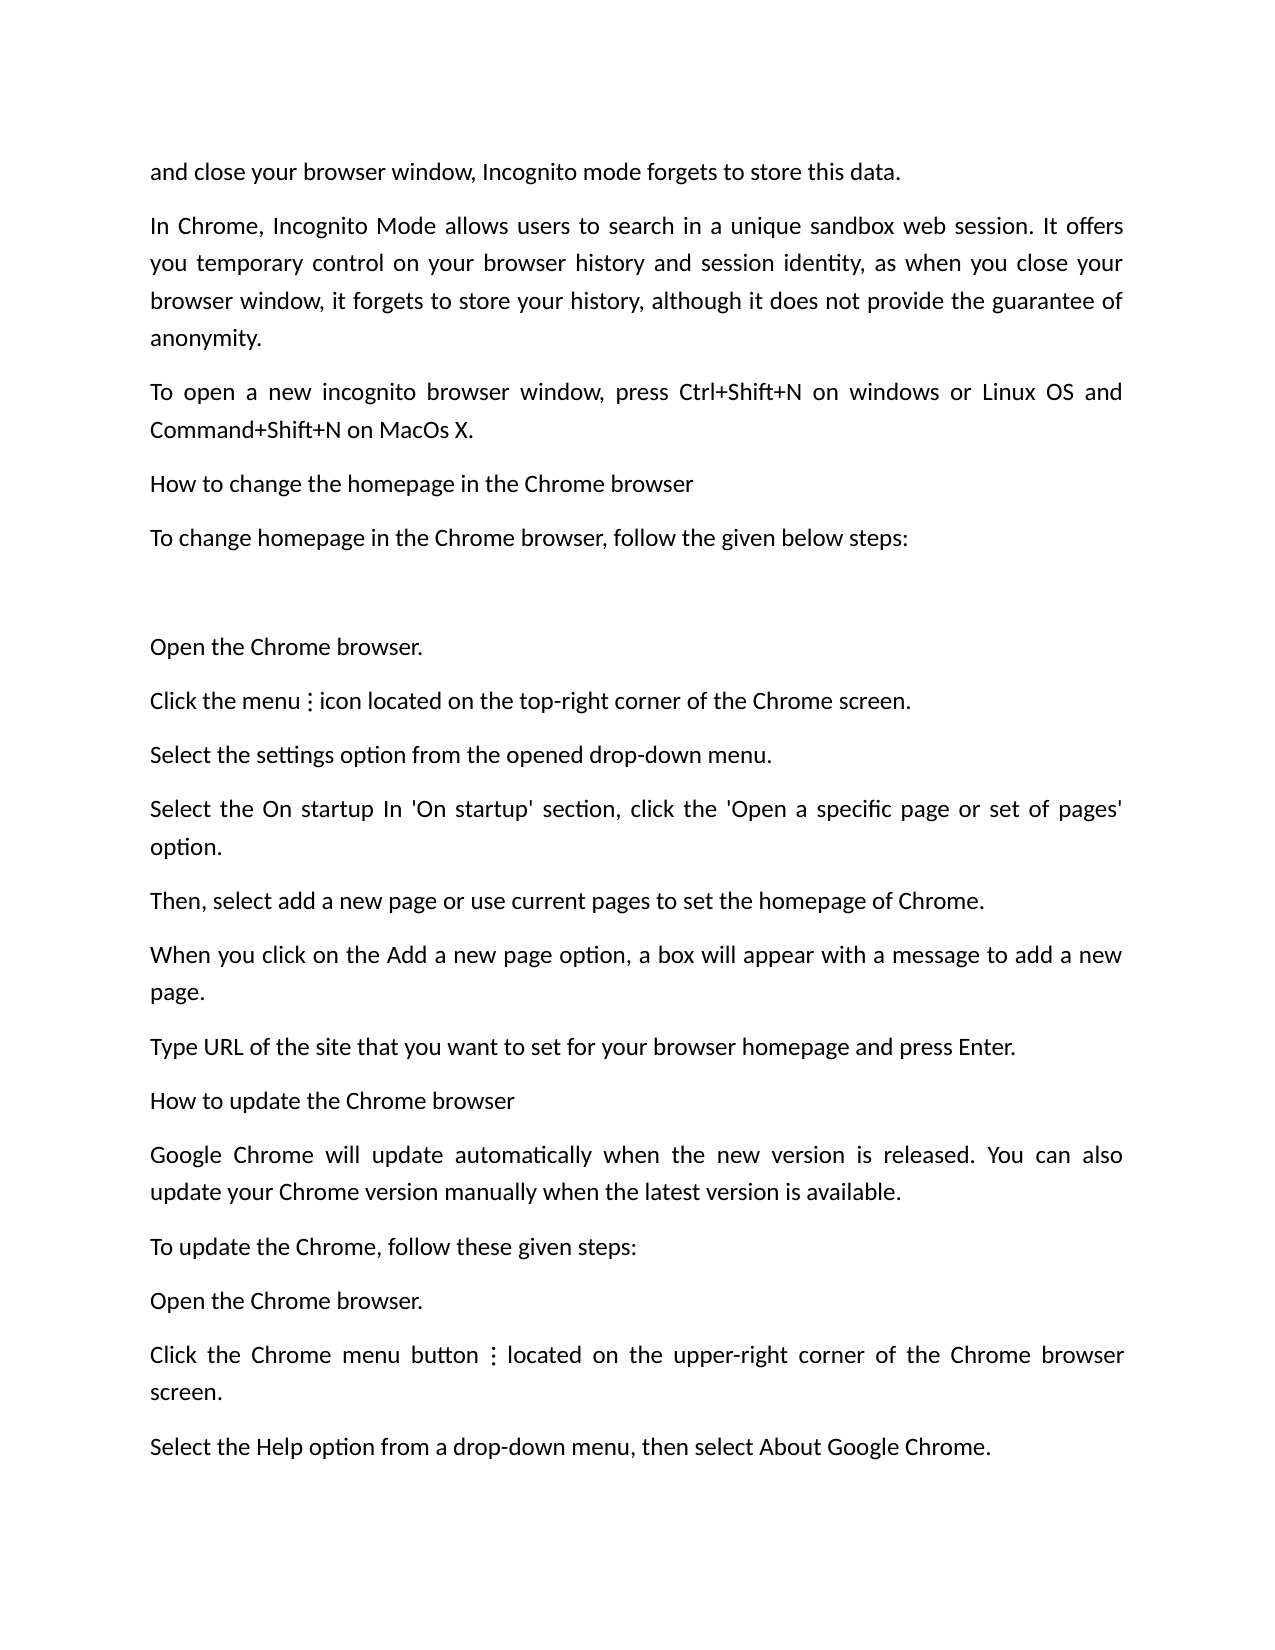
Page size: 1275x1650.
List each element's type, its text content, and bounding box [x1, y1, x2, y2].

text Click the Chrome menu button ⋮ located on the upper-right corner of the Chrome browser screen. [150, 1333, 1125, 1408]
text To update the Chrome, follow these given steps: [150, 1225, 1125, 1262]
text Then, select add a new page or use current pages to set the homepage of Chrome. [150, 879, 1125, 917]
text When you click on the Add a new page option, a box will appear with a message to add a new page. [150, 933, 1125, 1008]
text Select the Help option from a drop-down menu, then select About Google Chrome. [150, 1425, 1125, 1462]
text To change homepage in the Chrome browser, follow the given below steps: [150, 517, 1125, 554]
text Click the menu ⋮ icon located on the top-right corner of the Chrome screen. [150, 679, 1125, 717]
text Type URL of the site that you want to set for your browser homepage and press Enter. [150, 1025, 1125, 1062]
text Open the Chrome browser. [150, 1279, 1125, 1317]
text How to change the homepage in the Chrome browser [150, 462, 1125, 500]
text Select the On startup In 'On startup' section, click the 'Open a specific page or set of pages' option. [150, 787, 1125, 862]
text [150, 150, 1125, 187]
text To open a new incognito browser window, press Ctrl+Shift+N on windows or Linux OS and Command+Shift+N on MacOs X. [150, 371, 1125, 446]
text Google Chrome will update automatically when the new version is released. You can also update your Chrome version manually when the latest version is available. [150, 1133, 1125, 1208]
text Open the Chrome browser. [150, 625, 1125, 662]
text Select the settings option from the opened drop-down menu. [150, 733, 1125, 771]
text In Chrome, Incognito Mode allows users to search in a unique sandbox web session. It offers you temporary control on your browser history and session identity, as when you close your browser window, it forgets to store your history, although it does not provide the guarantee of anonymity. [150, 204, 1125, 354]
text How to update the Chrome browser [150, 1079, 1125, 1117]
